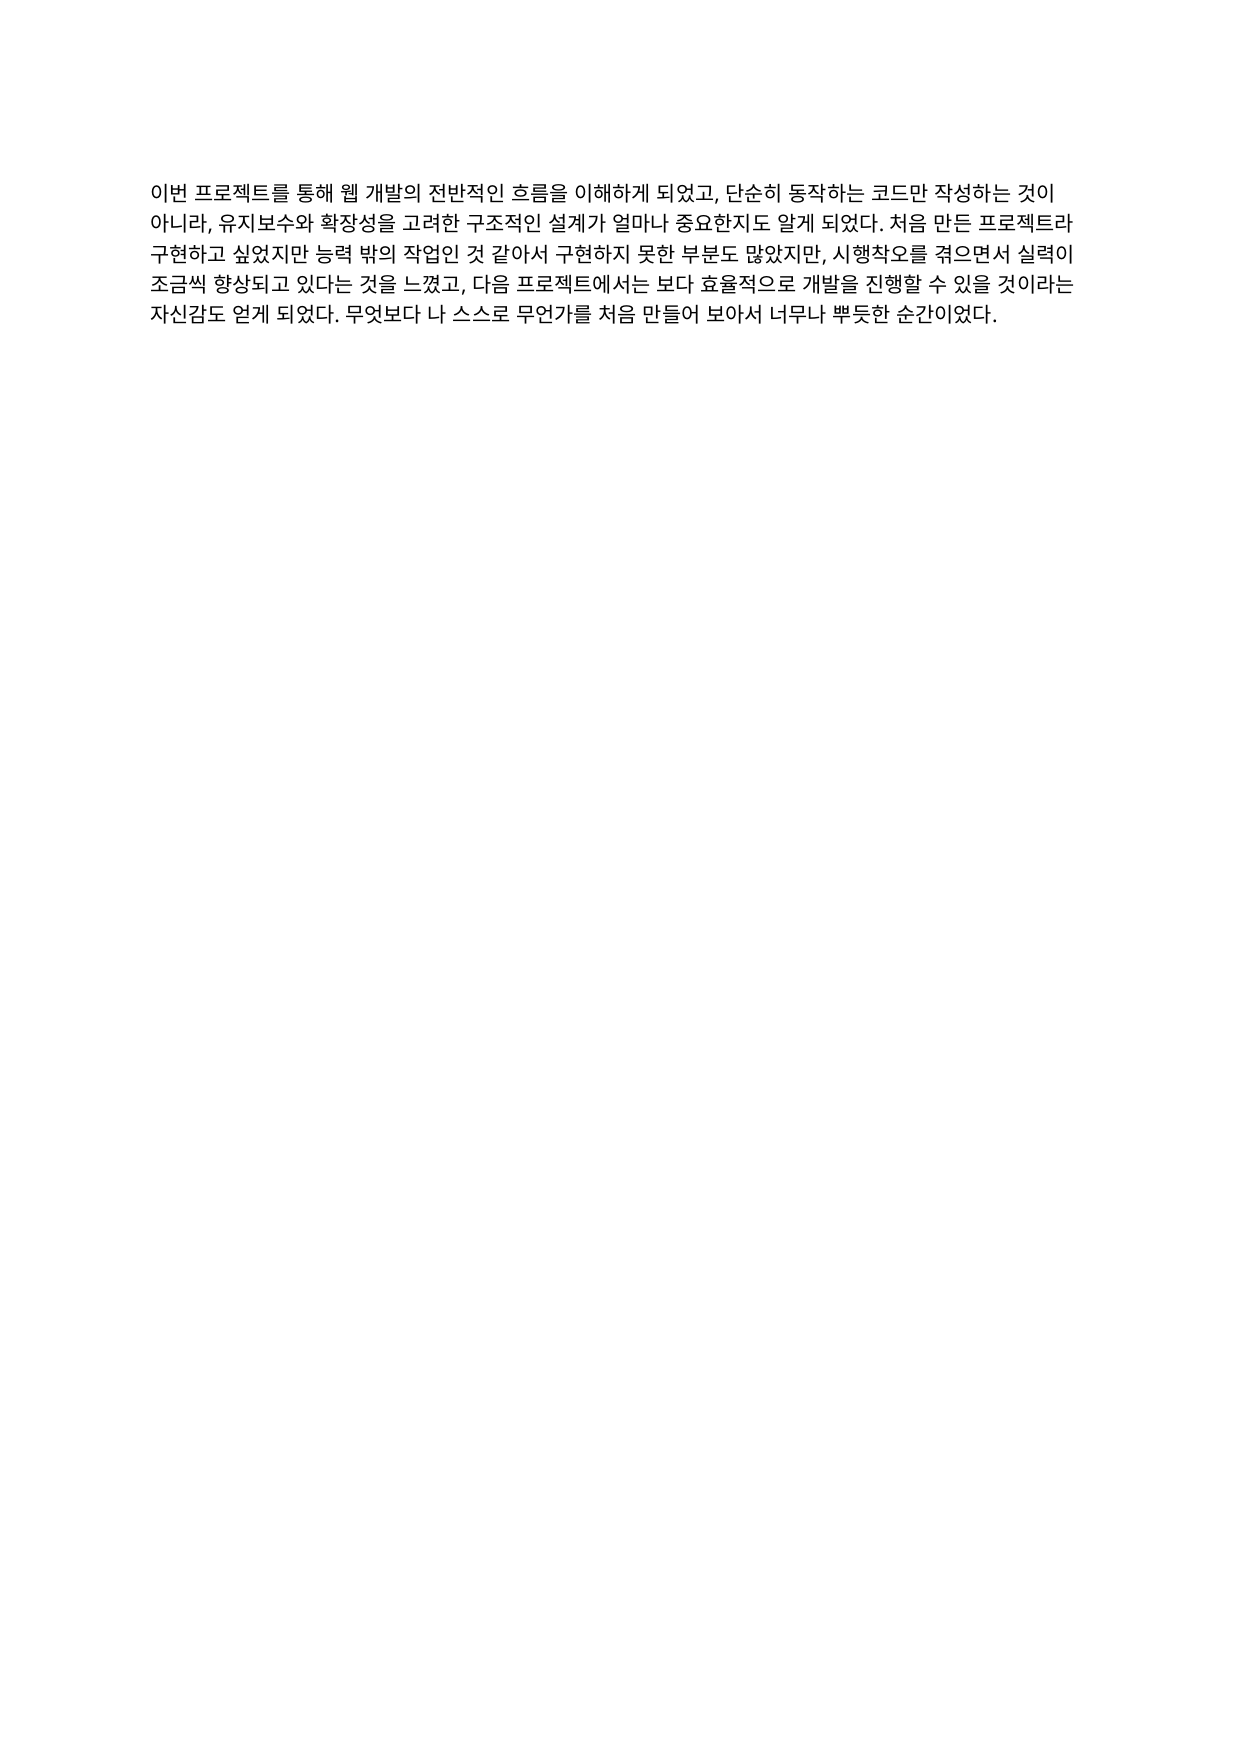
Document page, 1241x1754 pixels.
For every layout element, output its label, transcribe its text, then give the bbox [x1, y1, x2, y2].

text 이번 프로젝트를 통해 웹 개발의 전반적인 흐름을 이해하게 되었고, 단순히 동작하는 코드만 작성하는 것이 아니라, 유지보수와 확장성을 고려한 구조적인 설계가 얼마나 중요한지도 알게 되었다. 처음 만든 프로젝트라 구현하고 싶었지만 능력 밖의 작업인 것 같아서 구현하지 못한 부분도 많았지만, 시행착오를 겪으면서 실력이 조금씩 향상되고 있다는 것을 느꼈고, 다음 프로젝트에서는 보다 효율적으로 개발을 진행할 수 있을 것이라는 자신감도 얻게 되었다. 무엇보다 나 스스로 무언가를 처음 만들어 보아서 너무나 뿌듯한 순간이었다. [150, 177, 1090, 329]
